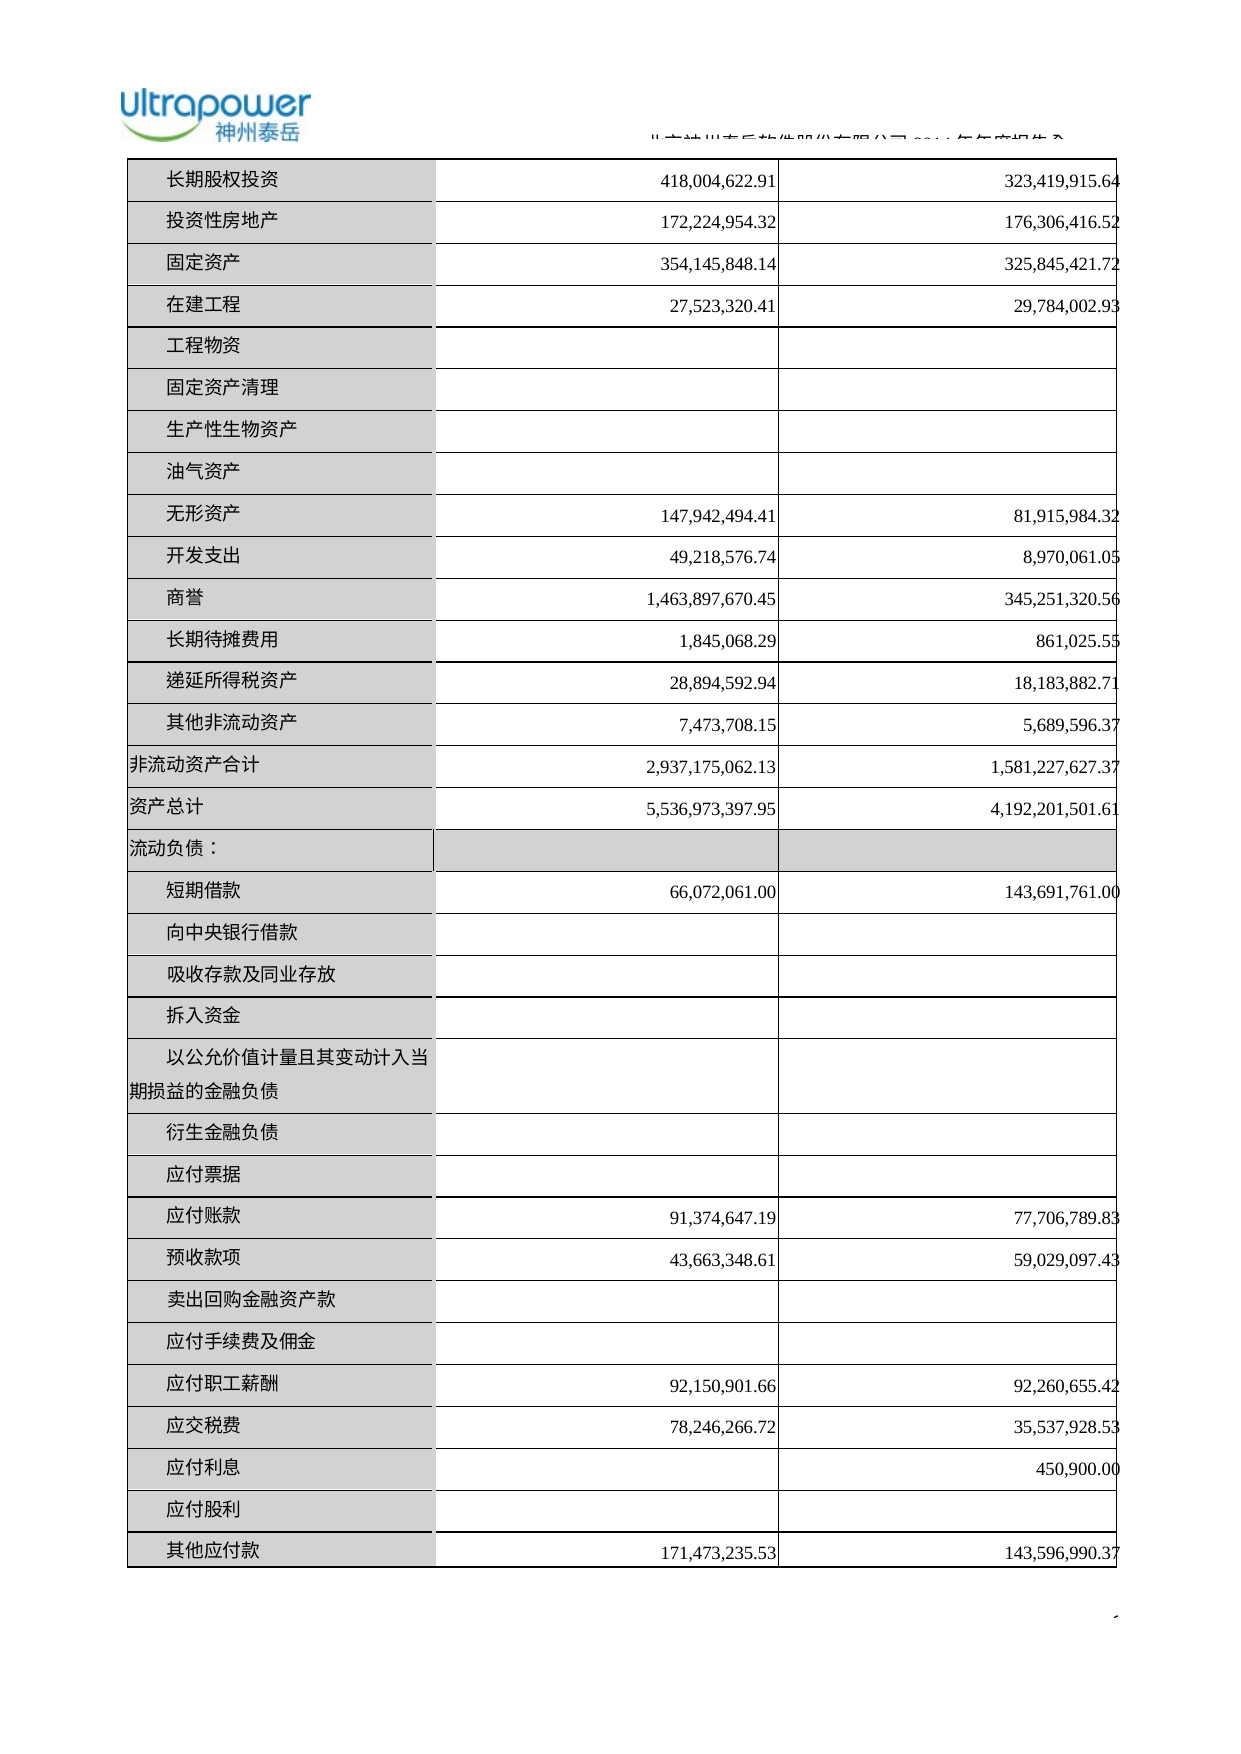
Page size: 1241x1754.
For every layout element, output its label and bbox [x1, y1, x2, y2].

picture [121, 88, 311, 142]
